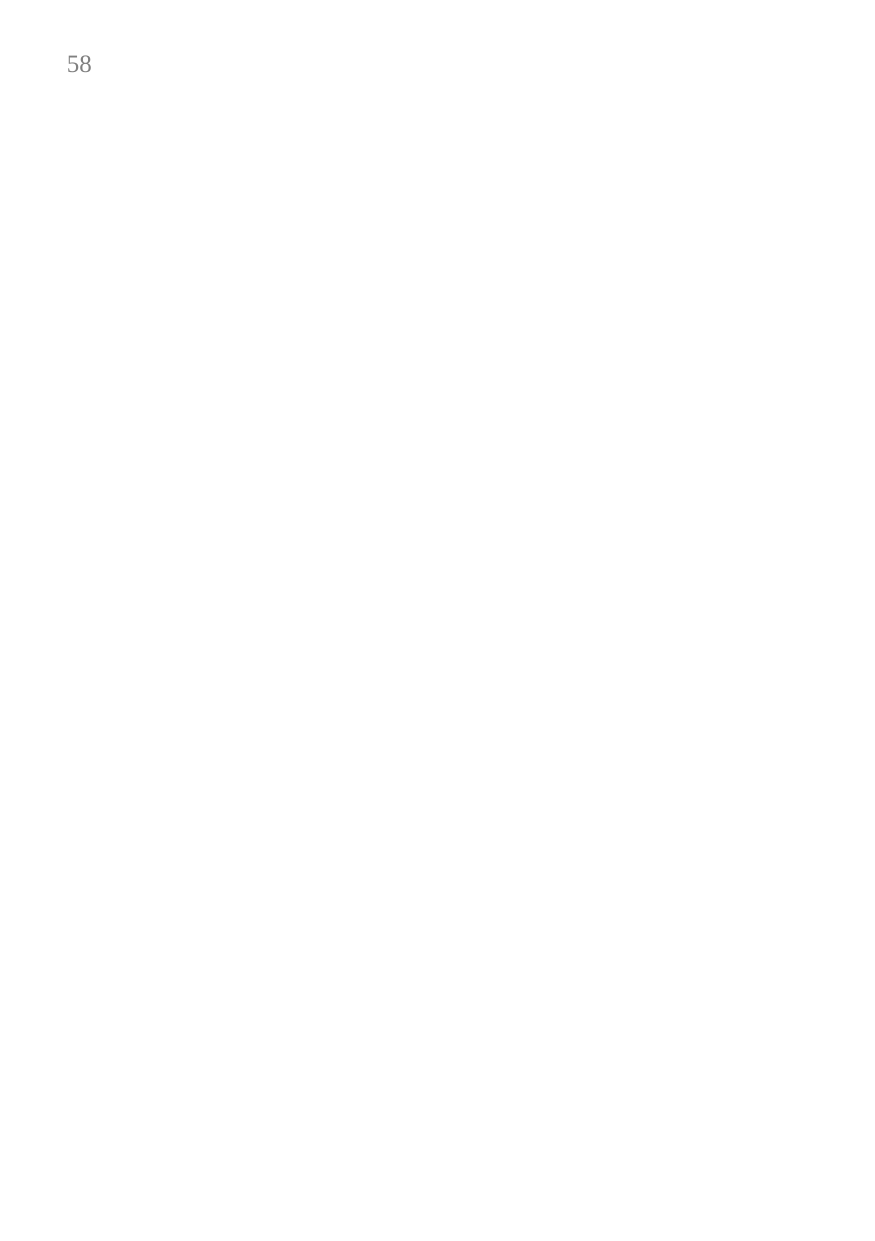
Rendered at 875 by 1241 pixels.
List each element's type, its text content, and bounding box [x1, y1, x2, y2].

text 58 [67, 49, 785, 78]
